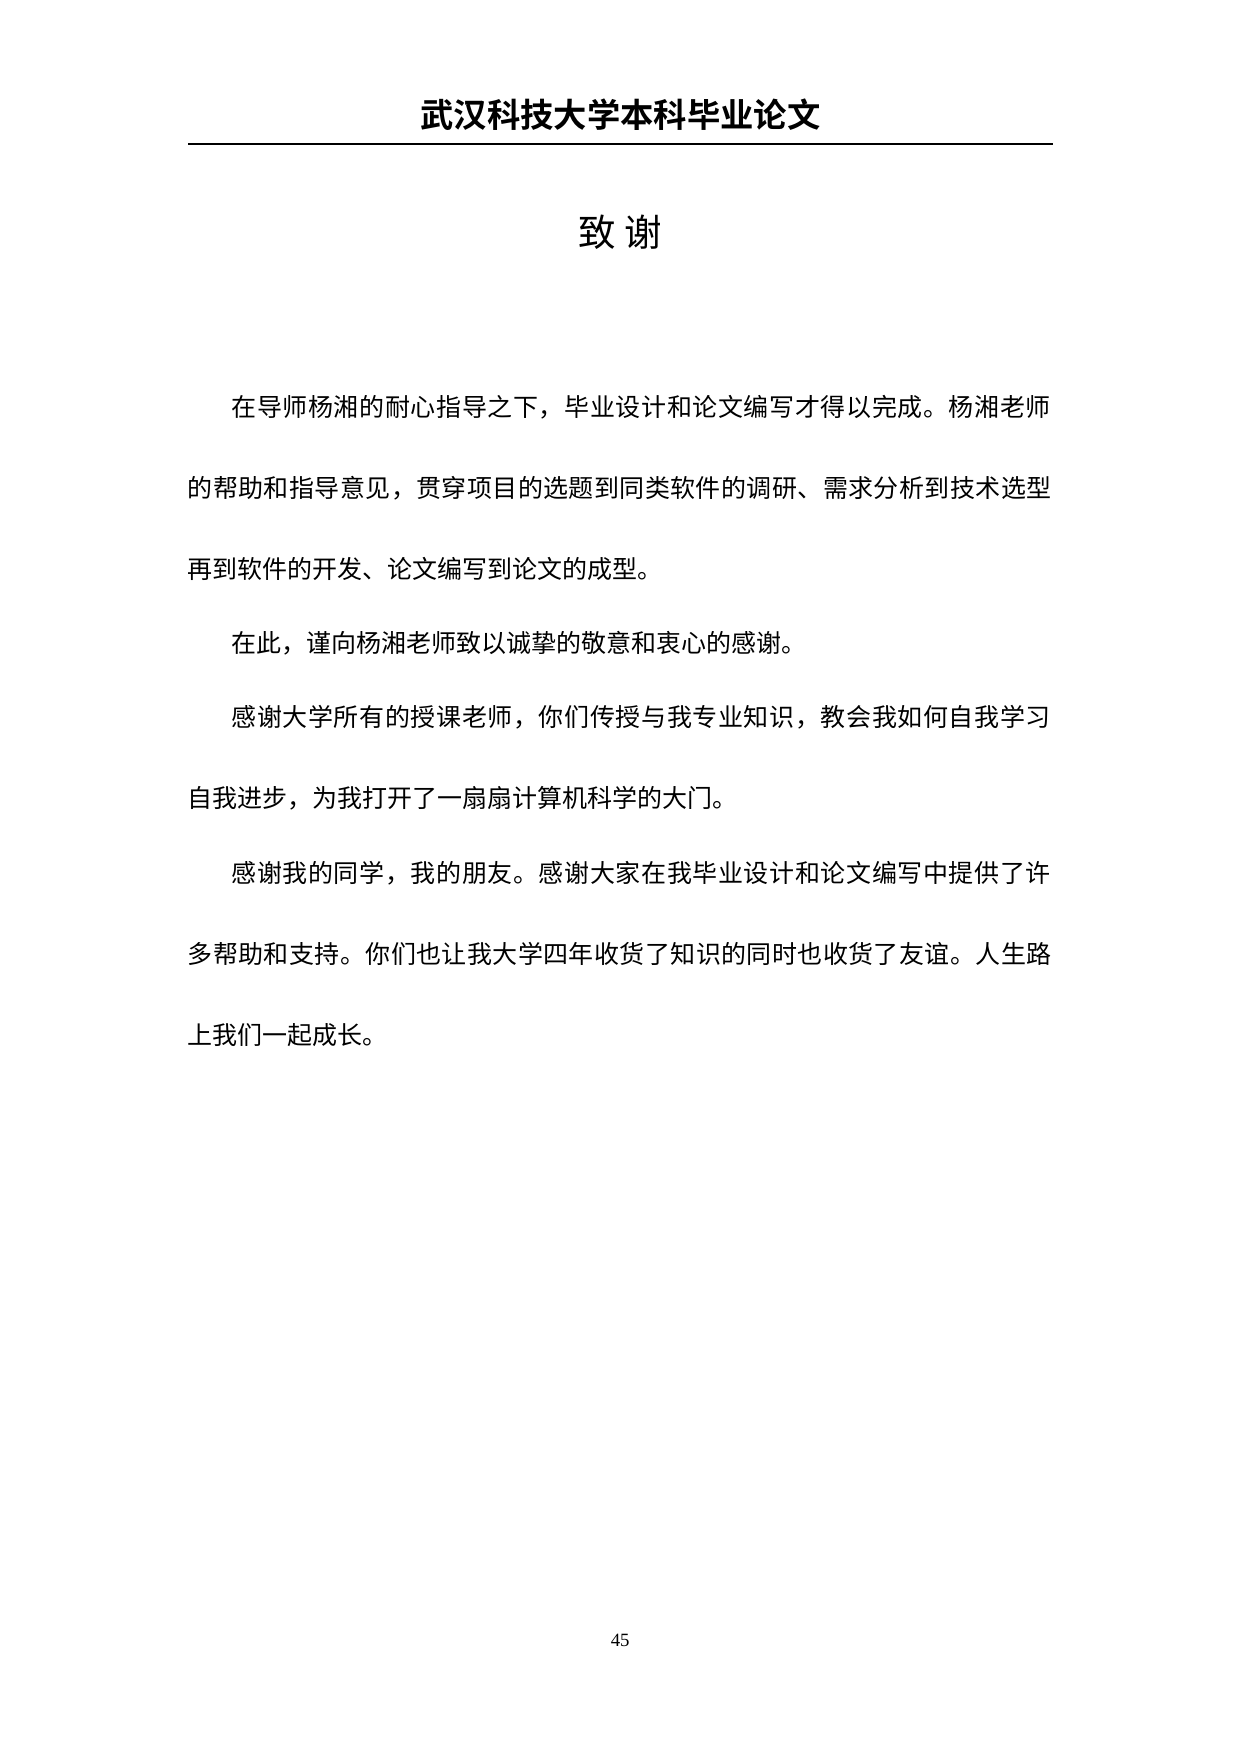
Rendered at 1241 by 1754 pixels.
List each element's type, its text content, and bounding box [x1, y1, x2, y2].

text 在导师杨湘的耐心指导之下，毕业设计和论文编写才得以完成。杨湘老师的帮助和指导意见，贯穿项目的选题到同类软件的调研、需求分析到技术选型再到软件的开发、论文编写到论文的成型。 [187, 373, 1053, 600]
text 在此，谨向杨湘老师致以诚挚的敬意和衷心的感谢。 [187, 609, 1053, 674]
text 感谢我的同学，我的朋友。感谢大家在我毕业设计和论文编写中提供了许多帮助和支持。你们也让我大学四年收货了知识的同时也收货了友谊。人生路上我们一起成长。 [187, 839, 1053, 1066]
text 感谢大学所有的授课老师，你们传授与我专业知识，教会我如何自我学习自我进步，为我打开了一扇扇计算机科学的大门。 [187, 683, 1053, 829]
subtitle 致 谢 [212, 197, 1028, 262]
